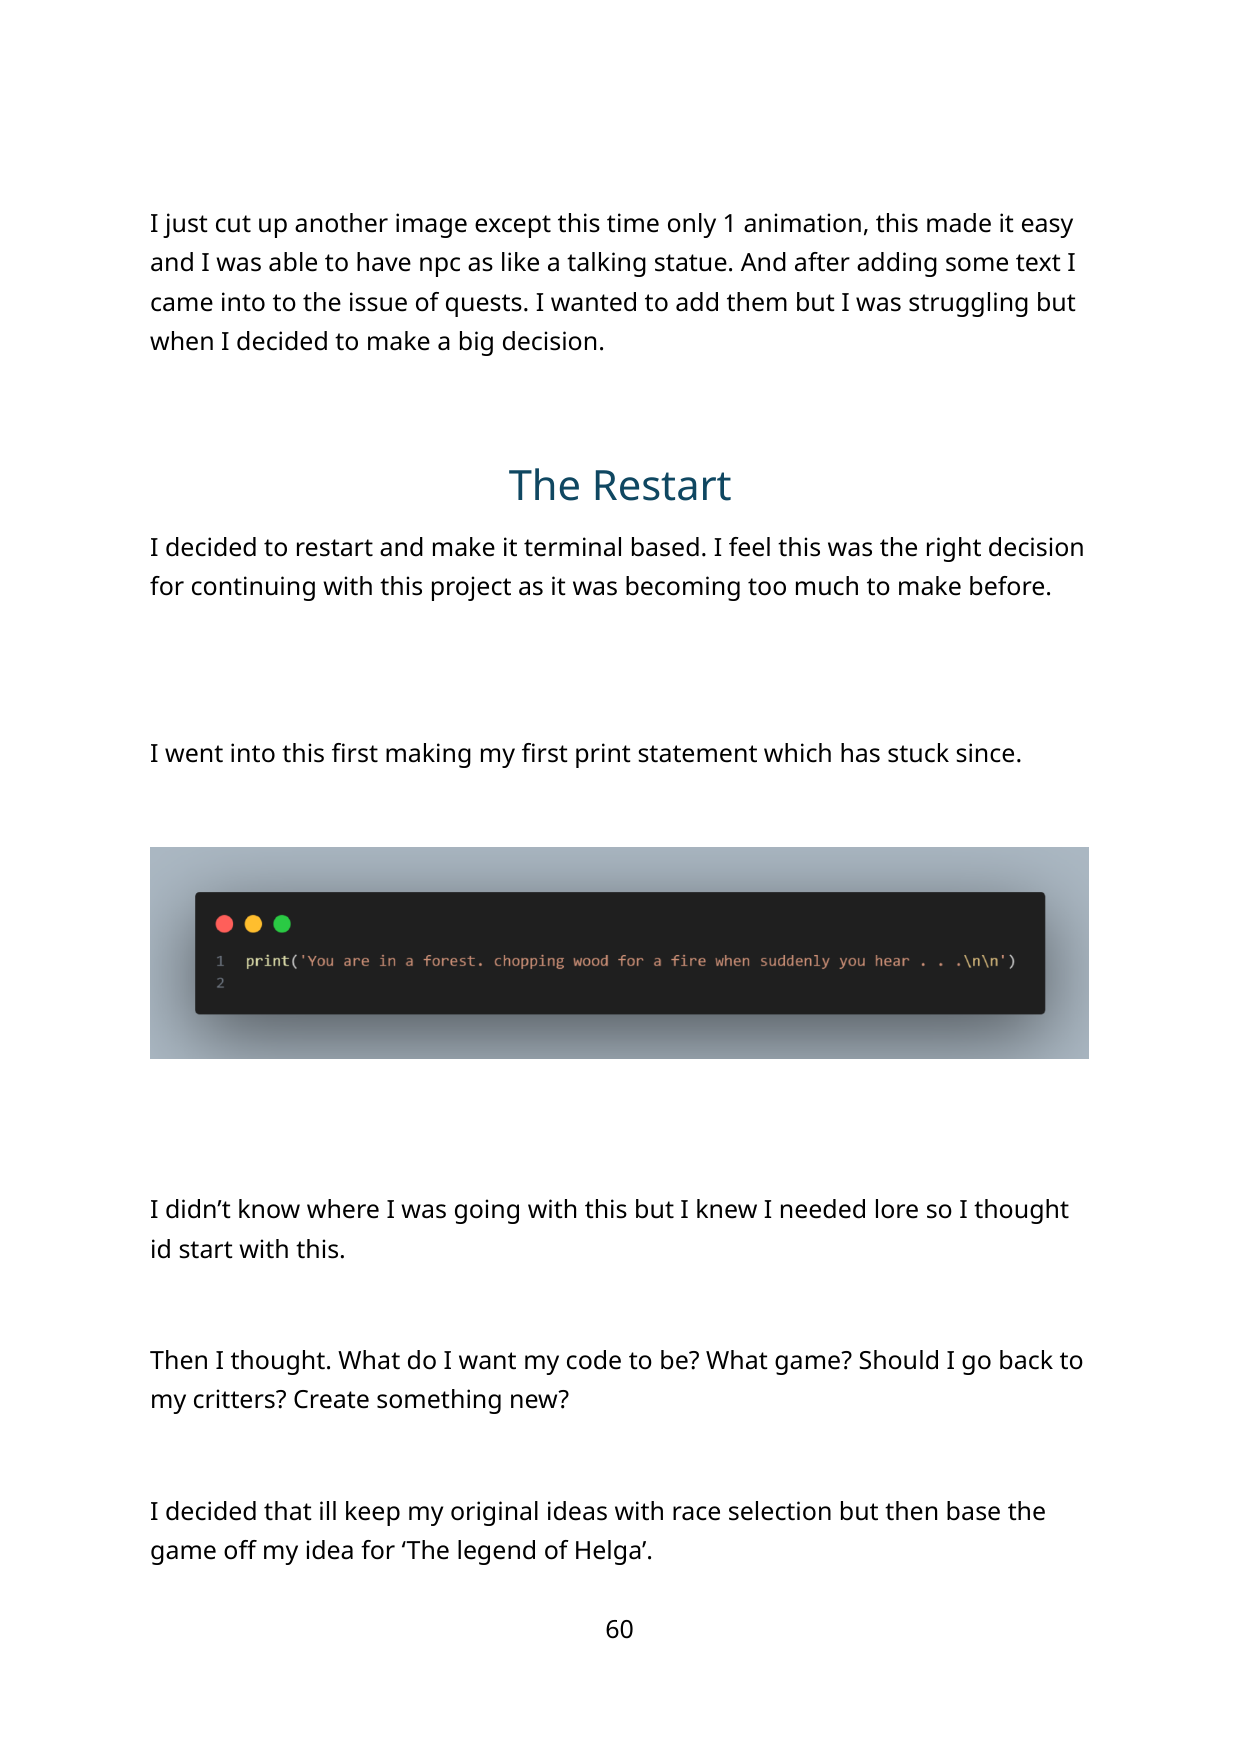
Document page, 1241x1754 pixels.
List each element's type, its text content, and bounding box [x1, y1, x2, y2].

picture [150, 847, 1089, 1059]
text I didn’t know where I was going with this but I knew I needed lore so I thought id start with this. [150, 1192, 1090, 1265]
text I just cut up another image except this time only 1 animation, this made it easy and I was able to have npc as like a talking statue. And after adding some text I came into to the issue of quests. I wanted to add them but I was struggling but when I decided to make a big decision. [150, 206, 1090, 357]
text Then I thought. What do I want my code to be? What game? Should I go back to my critters? Create something new? [150, 1343, 1090, 1416]
subtitle The Restart [150, 456, 1090, 513]
text I went into this first making my first print statement which has stuck since. [150, 736, 1090, 770]
text I decided that ill keep my original ideas with race selection but then base the game off my idea for ‘The legend of Helga’. [150, 1494, 1090, 1567]
text I decided to restart and make it terminal based. I feel this was the right decision for continuing with this project as it was becoming too much to make before. [150, 529, 1090, 603]
